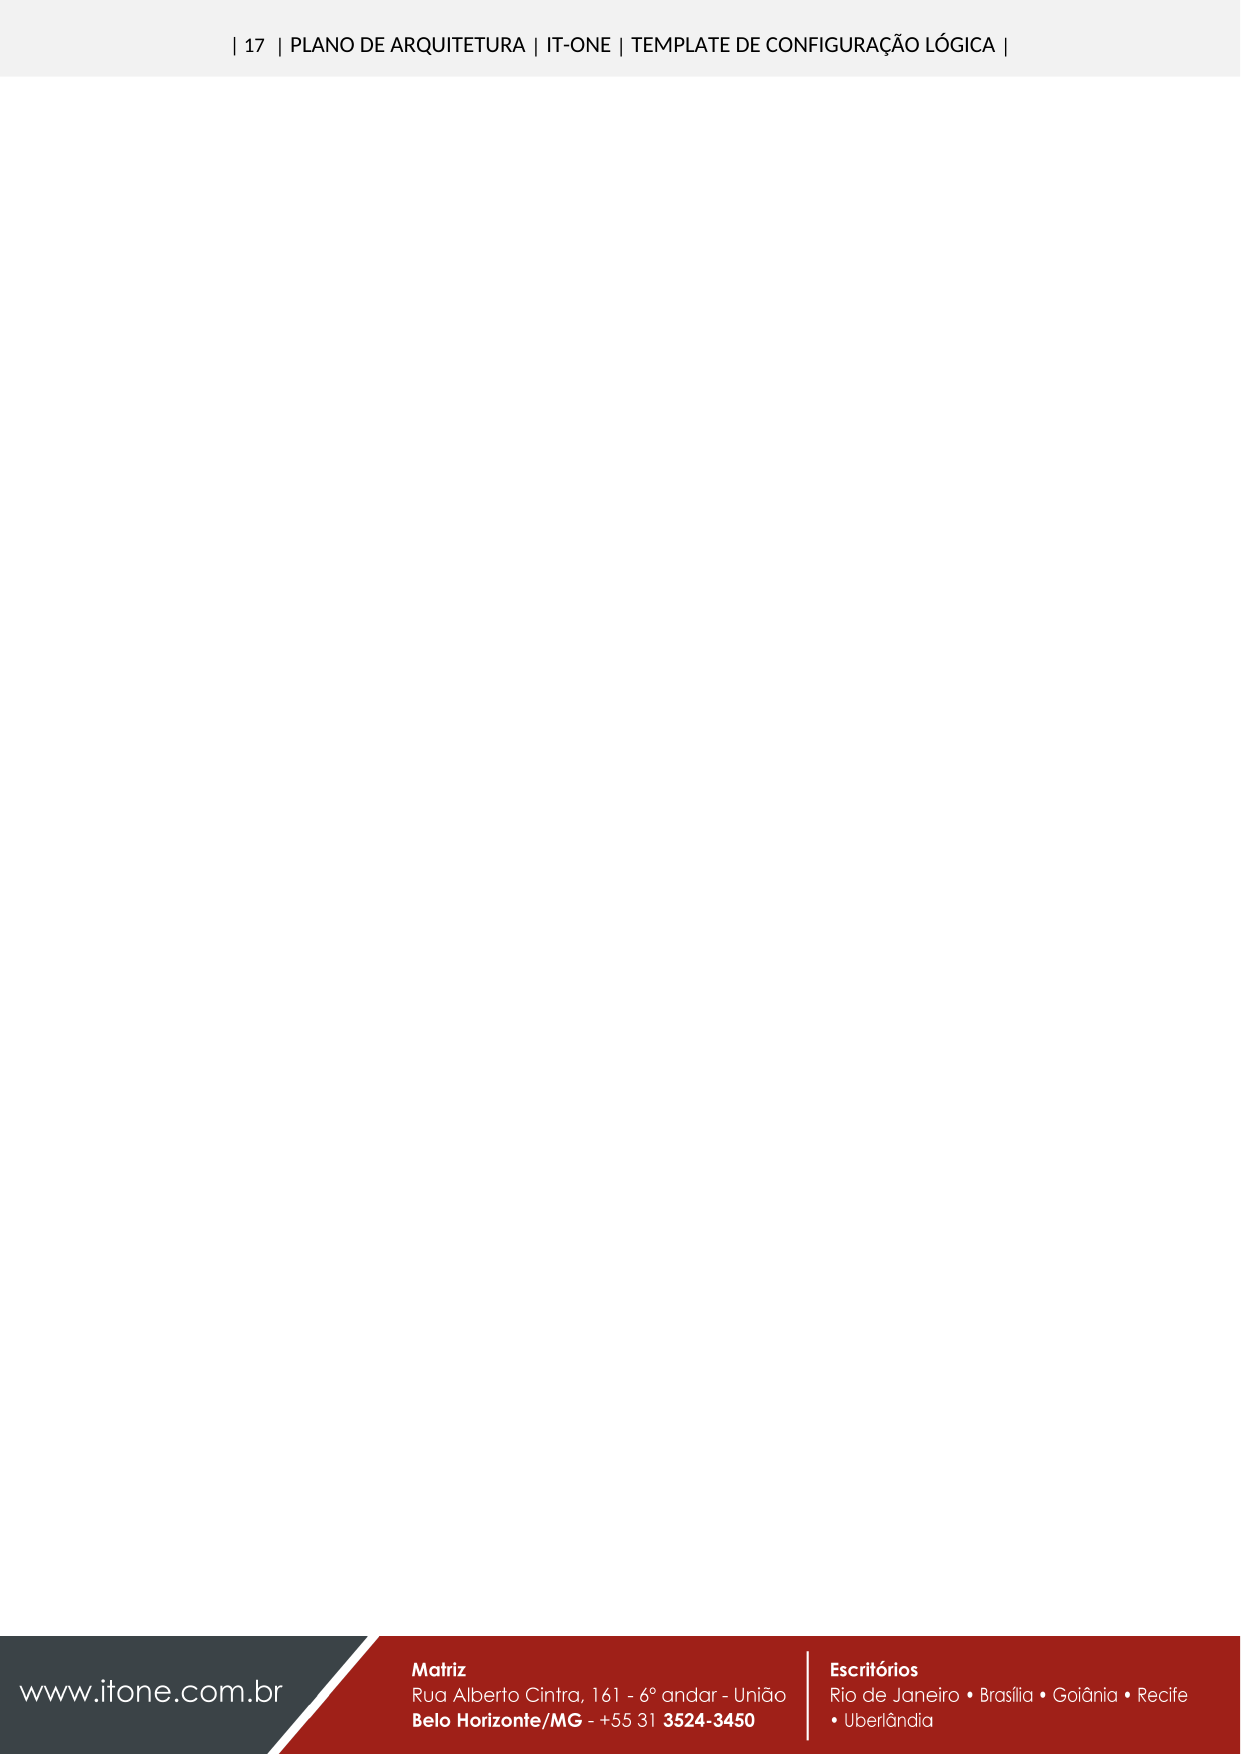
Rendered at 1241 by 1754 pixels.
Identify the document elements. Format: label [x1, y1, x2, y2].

picture [0, 1636, 1241, 1754]
